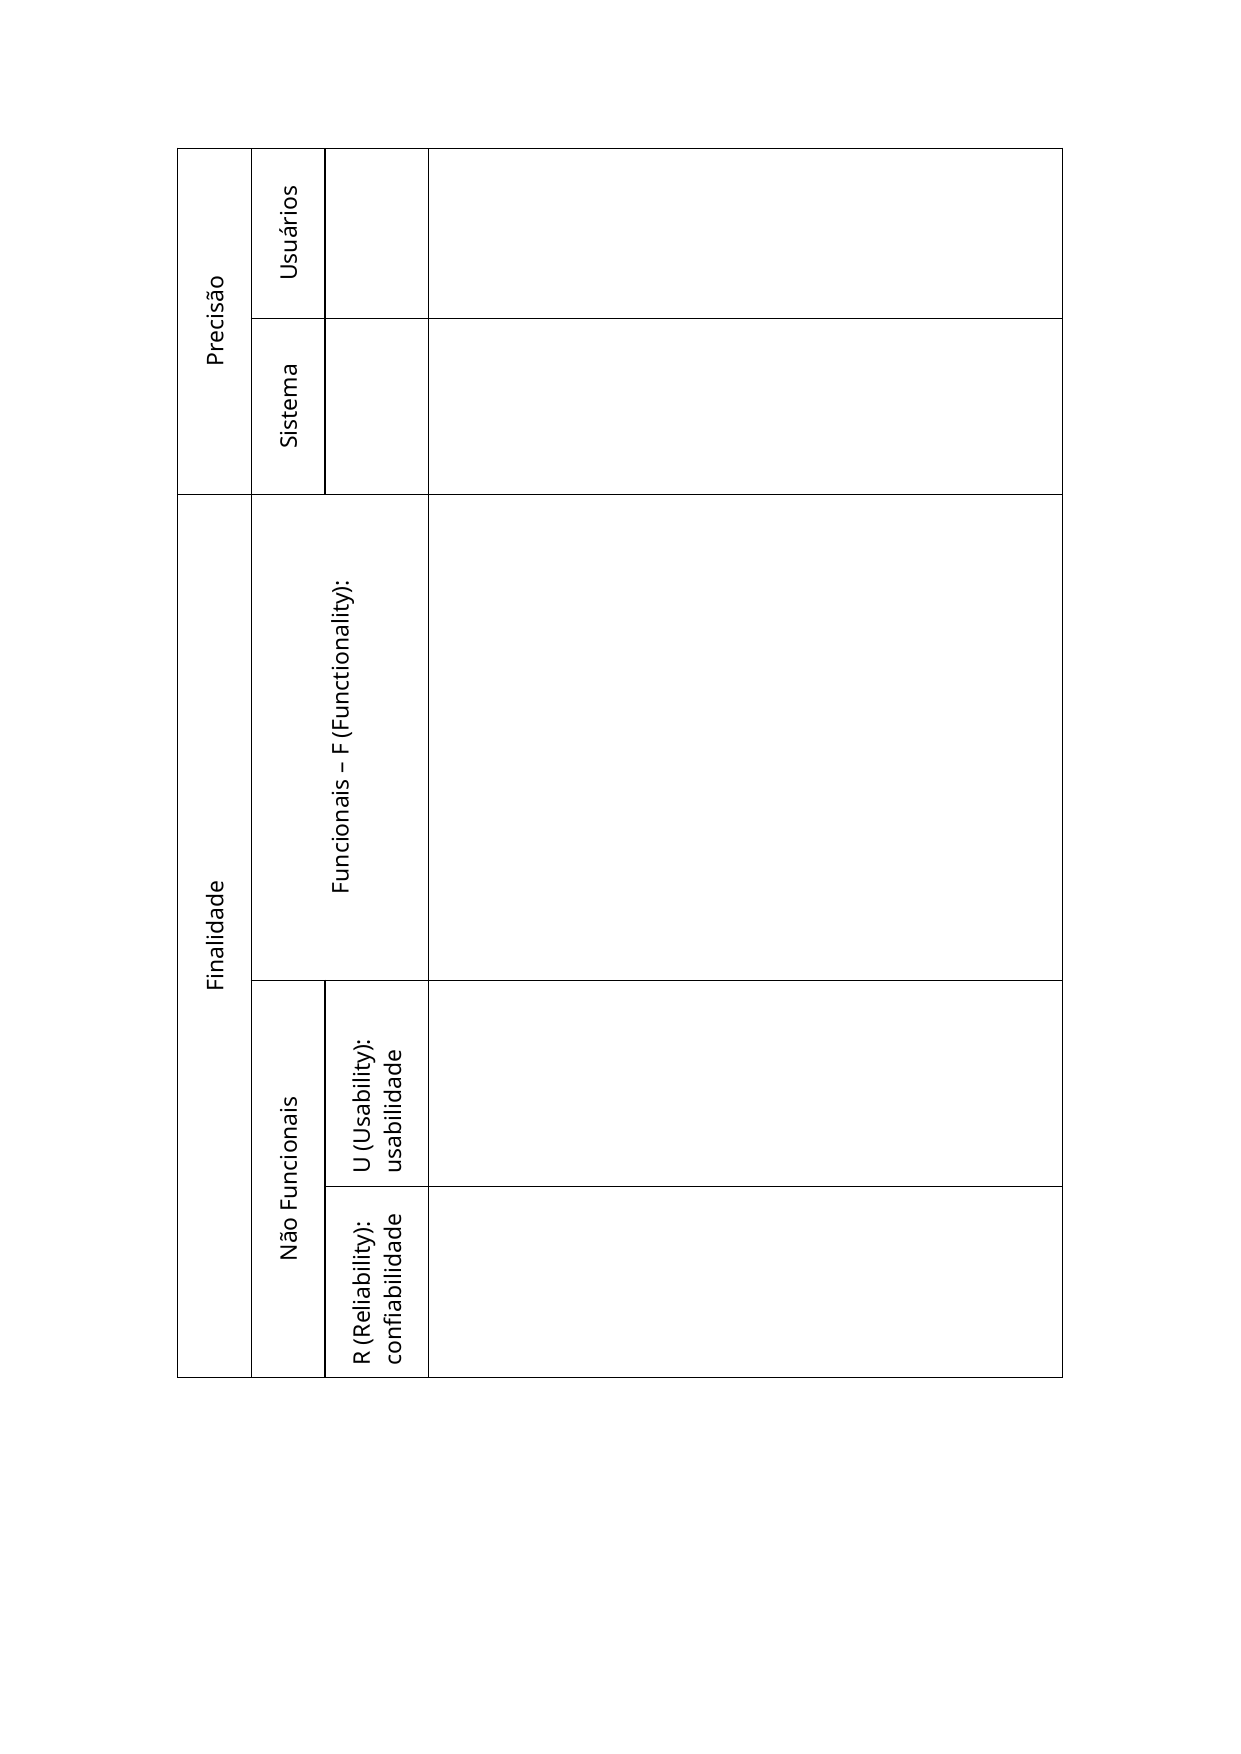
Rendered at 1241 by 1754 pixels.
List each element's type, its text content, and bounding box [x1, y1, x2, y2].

table_cell [326, 319, 428, 494]
table_cell Precisão [178, 149, 251, 494]
table_cell R (Reliability): confiabilidade [326, 1187, 428, 1377]
table_cell [429, 981, 1062, 1186]
table_cell U (Usability): usabilidade [326, 981, 428, 1186]
table_cell [429, 1187, 1062, 1377]
table_cell [429, 319, 1062, 494]
table_cell Funcionais – F (Functionality): [252, 495, 428, 979]
table_cell [429, 149, 1062, 318]
table_cell Sistema [252, 319, 324, 494]
table_cell Não Funcionais [252, 981, 324, 1377]
table_cell Usuários [252, 149, 324, 318]
table_cell Finalidade [178, 495, 251, 1377]
table_cell [326, 149, 428, 318]
table_cell [429, 495, 1062, 979]
